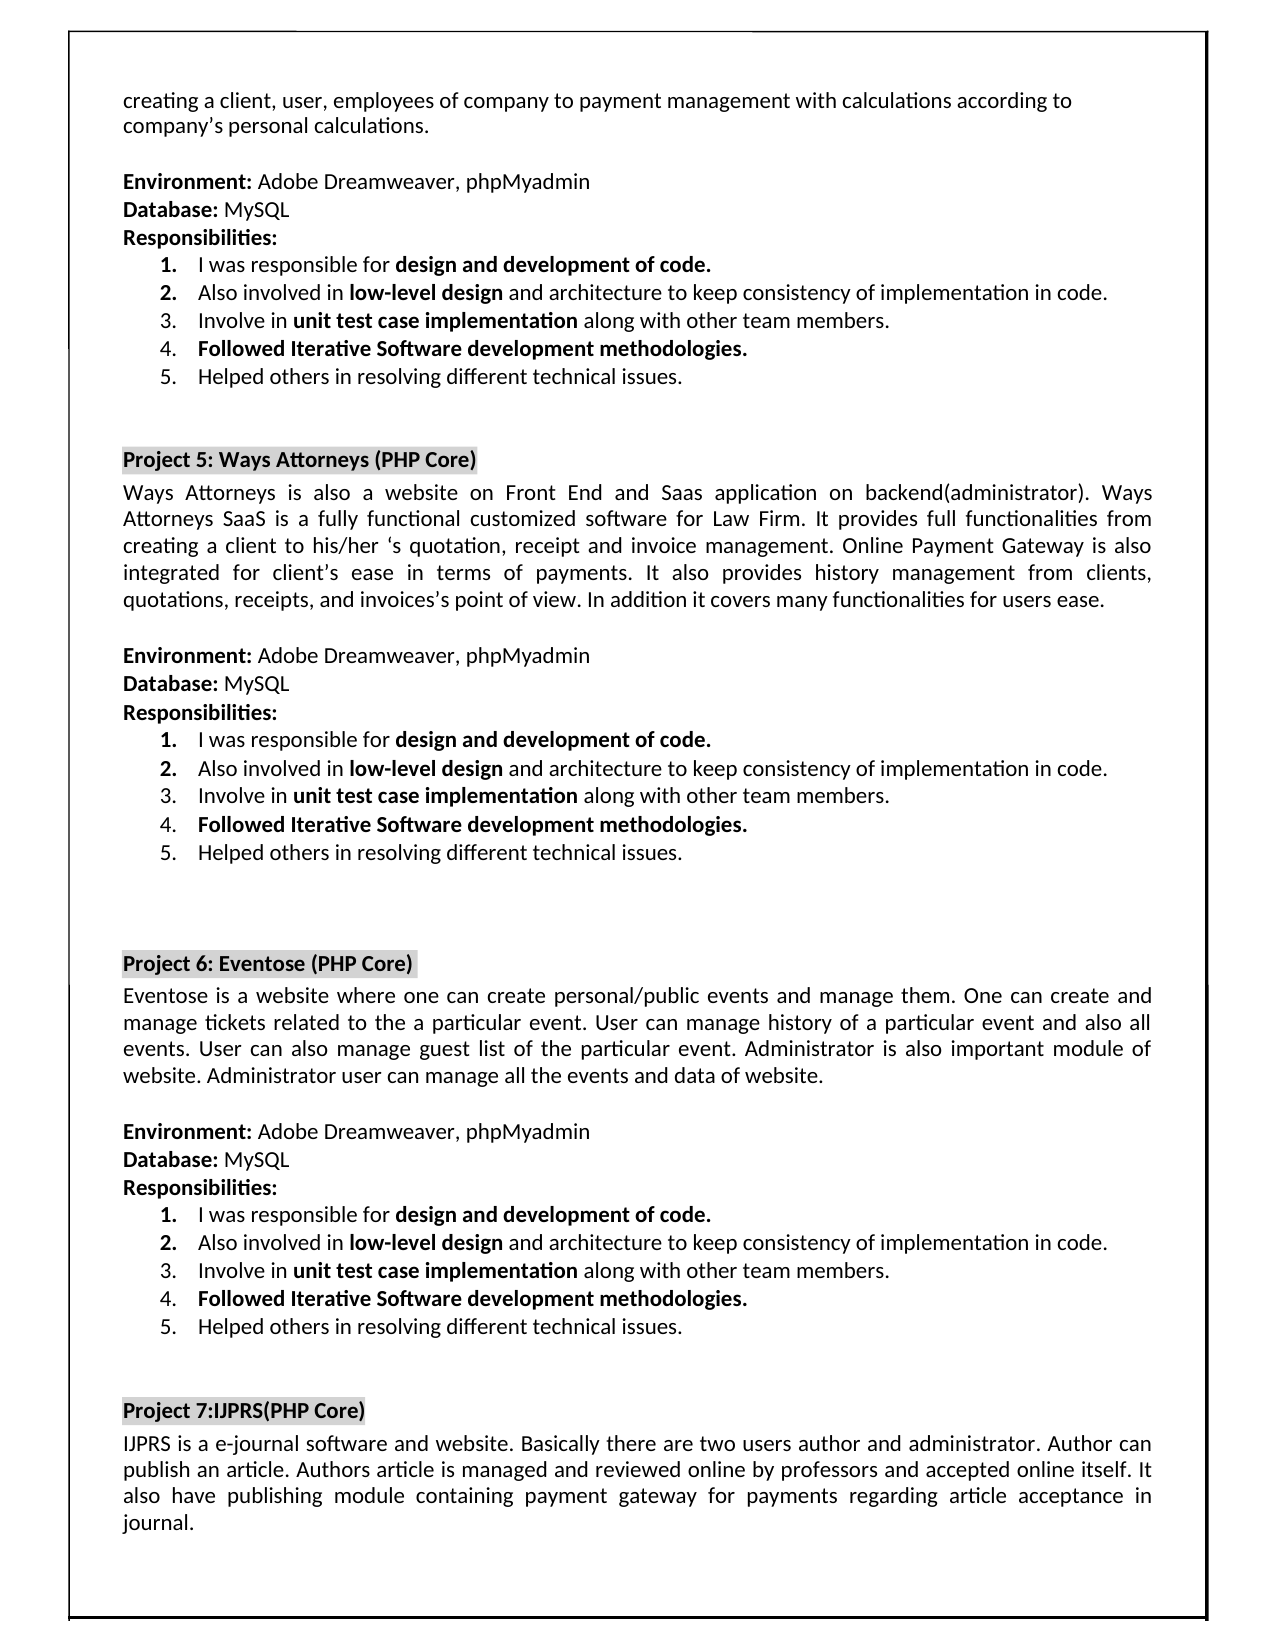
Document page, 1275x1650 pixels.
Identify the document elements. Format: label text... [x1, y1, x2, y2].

list Also involved in low-level design and architecture to keep consistency of implementation in code. [159, 278, 1154, 306]
list I was responsible for design and development of code. [159, 251, 1154, 278]
text Project 5: Ways Attorneys (PHP Core) [123, 446, 1154, 473]
text Ways Attorneys is also a website on Front End and Saas application on backend(administrator). Ways Attorneys SaaS is a fully functional customized software for Law Firm. It provides full functionalities from creating a client to his/her ‘s quotation, receipt and invoice management. Online Payment Gateway is also integrated for client’s ease in terms of payments. It also provides history management from clients, quotations, receipts, and invoices’s point of view. In addition it covers many functionalities for users ease. [123, 479, 1154, 613]
text Responsibilities: [123, 223, 1154, 251]
list I was responsible for design and development of code. [159, 1201, 1154, 1228]
text Responsibilities: [123, 1173, 1154, 1201]
text IJPRS is a e-journal software and website. Basically there are two users author and administrator. Author can publish an article. Authors article is managed and reviewed online by professors and accepted online itself. It also have publishing module containing payment gateway for payments regarding article acceptance in journal. [123, 1430, 1154, 1536]
text Project 6: Eventose (PHP Core) [123, 949, 1154, 978]
list I was responsible for design and development of code. [159, 726, 1154, 754]
text Environment: Adobe Dreamweaver, phpMyadmin [123, 642, 1154, 669]
text Environment: Adobe Dreamweaver, phpMyadmin [123, 167, 1154, 195]
text Database: MySQL [123, 669, 1154, 698]
list Followed Iterative Software development methodologies. [159, 810, 1154, 838]
text creating a client, user, employees of company to payment management with calculations according to company’s personal calculations. [123, 89, 1154, 139]
text Environment: Adobe Dreamweaver, phpMyadmin [123, 1117, 1154, 1145]
list Involve in unit test case implementation along with other team members. [159, 306, 1154, 334]
text Responsibilities: [123, 698, 1154, 726]
text Database: MySQL [123, 1145, 1154, 1173]
list Followed Iterative Software development methodologies. [159, 1284, 1154, 1312]
text Project 7:IJPRS(PHP Core) [123, 1397, 1154, 1424]
text Eventose is a website where one can create personal/public events and manage them. One can create and manage tickets related to the a particular event. User can manage history of a particular event and also all events. User can also manage guest list of the particular event. Administrator is also important module of website. Administrator user can manage all the events and data of website. [123, 983, 1154, 1089]
list Followed Iterative Software development methodologies. [159, 334, 1154, 362]
list Involve in unit test case implementation along with other team members. [159, 782, 1154, 810]
list Involve in unit test case implementation along with other team members. [159, 1256, 1154, 1284]
list Helped others in resolving different technical issues. [159, 1312, 1154, 1341]
text Database: MySQL [123, 195, 1154, 223]
list Helped others in resolving different technical issues. [159, 838, 1154, 866]
list Also involved in low-level design and architecture to keep consistency of implementation in code. [159, 1228, 1154, 1256]
list Helped others in resolving different technical issues. [159, 362, 1154, 390]
list Also involved in low-level design and architecture to keep consistency of implementation in code. [159, 754, 1154, 782]
